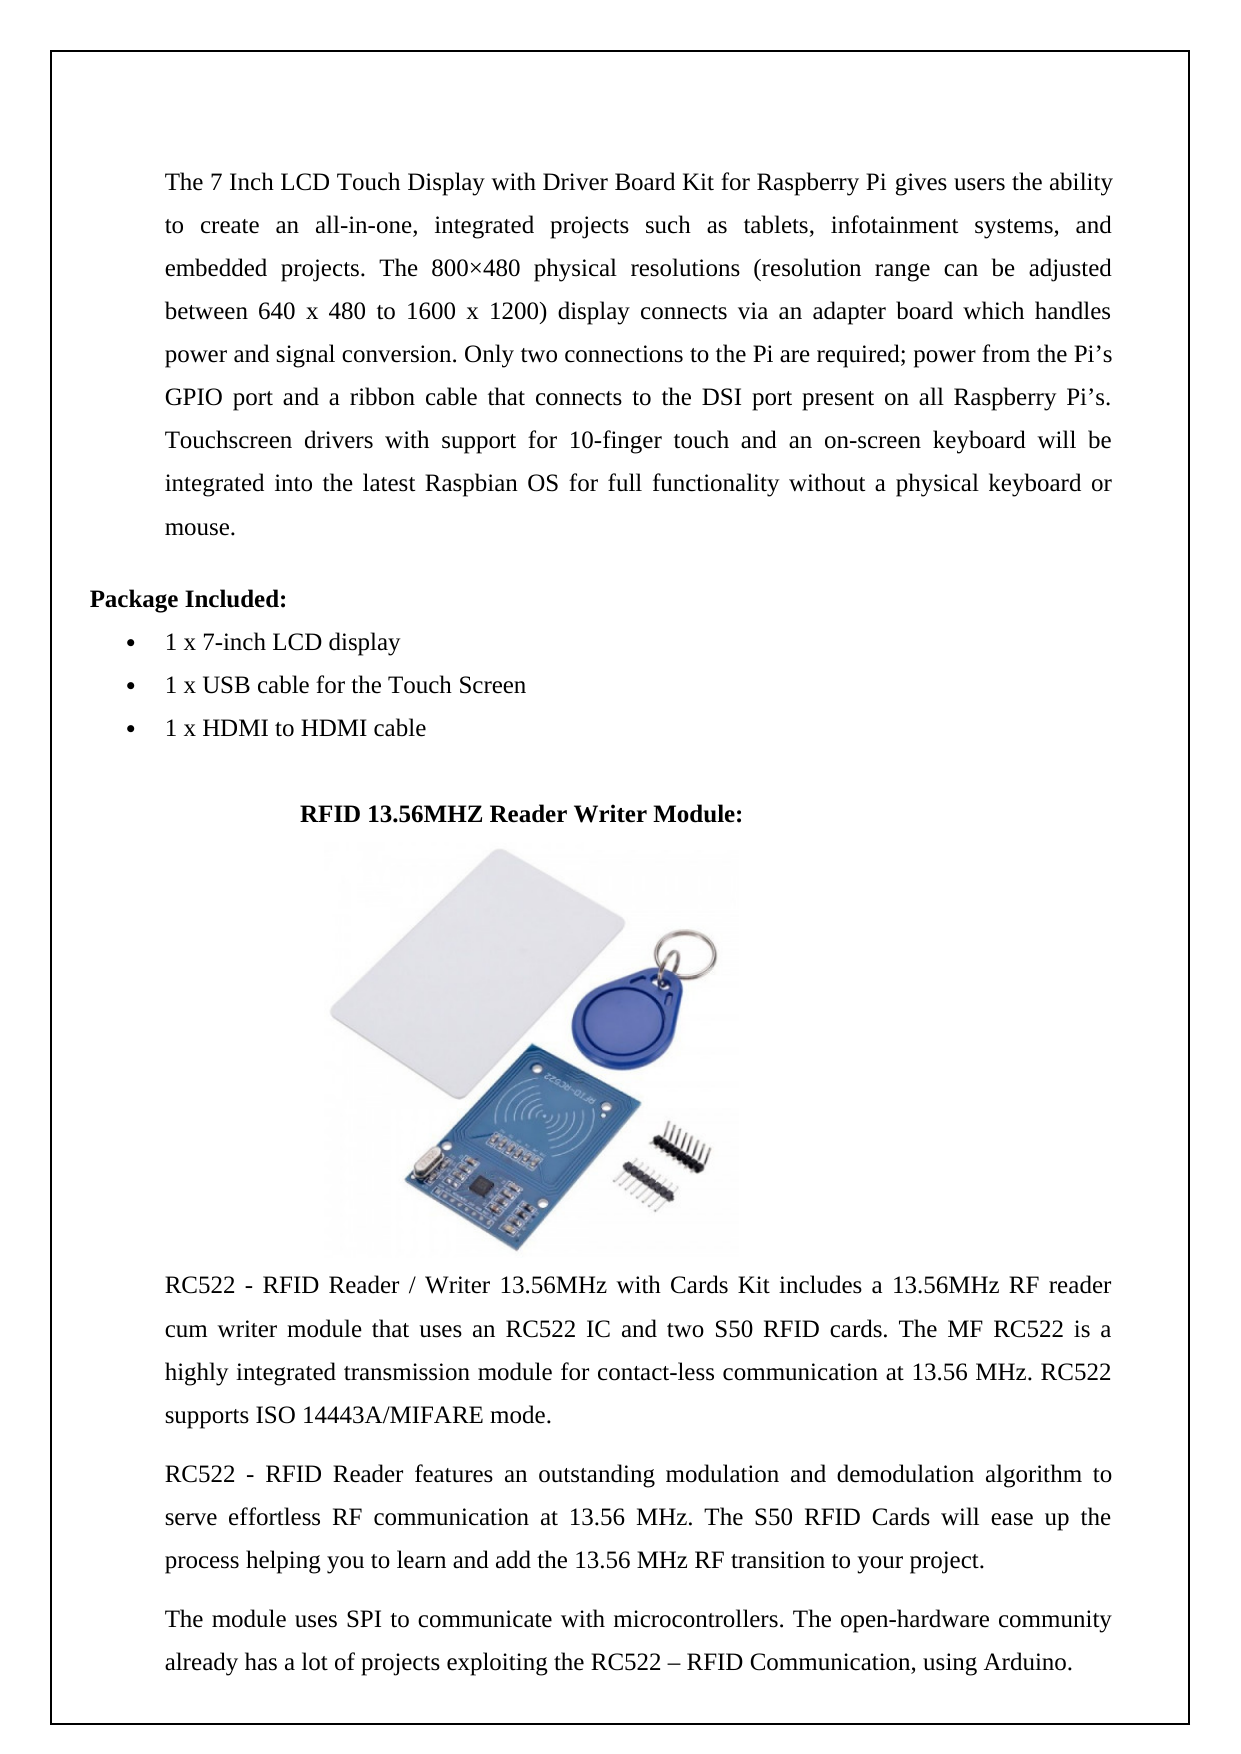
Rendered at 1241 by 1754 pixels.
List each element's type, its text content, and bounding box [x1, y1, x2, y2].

text The module uses SPI to communicate with microcontrollers. The open-hardware community already has a lot of projects exploiting the RC522 – RFID Communication, using Arduino. [164, 1604, 1113, 1676]
list 1 x 7-inch LCD display [127, 627, 1113, 656]
text RC522 - RFID Reader features an outstanding modulation and demodulation algorithm to serve effortless RF communication at 13.56 MHz. The S50 RFID Cards will ease up the process helping you to learn and add the 13.56 MHz RF transition to your project. [164, 1459, 1113, 1574]
subtitle Package Included: [89, 584, 1113, 613]
text RC522 - RFID Reader / Writer 13.56MHz with Cards Kit includes a 13.56MHz RF reader cum writer module that uses an RC522 IC and two S50 RFID cards. The MF RC522 is a highly integrated transmission module for contact-less communication at 13.56 MHz. RC522 supports ISO 14443A/MIFARE mode. [164, 1271, 1113, 1429]
text The 7 Inch LCD Touch Display with Driver Board Kit for Raspberry Pi gives users the ability to create an all-in-one, integrated projects such as tablets, infotainment systems, and embedded projects. The 800×480 physical resolutions (resolution range can be adjusted between 640 x 480 to 1600 x 1200) display connects via an adapter board which handles power and signal conversion. Only two connections to the Pi are required; power from the Pi’s GPIO port and a ribbon cable that connects to the DSI port present on all Raspberry Pi’s. Touchscreen drivers with support for 10-finger touch and an on-screen keyboard will be integrated into the latest Raspbian OS for full functionality without a physical keyboard or mouse. [164, 435, 1113, 540]
list 1 x USB cable for the Touch Screen [127, 670, 1113, 699]
text RFID 13.56MHZ Reader Writer Module: [300, 799, 763, 828]
text The 7 Inch LCD Touch Display with Driver Board Kit for Raspberry Pi gives users the ability to create an all-in-one, integrated projects such as tablets, infotainment systems, and embedded projects. The 800×480 physical resolutions (resolution range can be adjusted between 640 x 480 to 1600 x 1200) display connects via an adapter board which handles power and signal conversion. Only two connections to the Pi are required; power from the Pi’s GPIO port and a ribbon cable that connects to the DSI port present on all Raspberry Pi’s. Touchscreen drivers with support for 10-finger touch and an on-screen keyboard will be integrated into the latest Raspbian OS for full functionality without a physical keyboard or mouse. [164, 303, 1113, 432]
list 1 x HDMI to HDMI cable [127, 713, 1113, 742]
text The 7 Inch LCD Touch Display with Driver Board Kit for Raspberry Pi gives users the ability to create an all-in-one, integrated projects such as tablets, infotainment systems, and embedded projects. The 800×480 physical resolutions (resolution range can be adjusted between 640 x 480 to 1600 x 1200) display connects via an adapter board which handles power and signal conversion. Only two connections to the Pi are required; power from the Pi’s GPIO port and a ribbon cable that connects to the DSI port present on all Raspberry Pi’s. Touchscreen drivers with support for 10-finger touch and an on-screen keyboard will be integrated into the latest Raspbian OS for full functionality without a physical keyboard or mouse. [164, 167, 1113, 222]
picture [324, 842, 739, 1258]
text The 7 Inch LCD Touch Display with Driver Board Kit for Raspberry Pi gives users the ability to create an all-in-one, integrated projects such as tablets, infotainment systems, and embedded projects. The 800×480 physical resolutions (resolution range can be adjusted between 640 x 480 to 1600 x 1200) display connects via an adapter board which handles power and signal conversion. Only two connections to the Pi are required; power from the Pi’s GPIO port and a ribbon cable that connects to the DSI port present on all Raspberry Pi’s. Touchscreen drivers with support for 10-finger touch and an on-screen keyboard will be integrated into the latest Raspbian OS for full functionality without a physical keyboard or mouse. [164, 223, 1113, 302]
